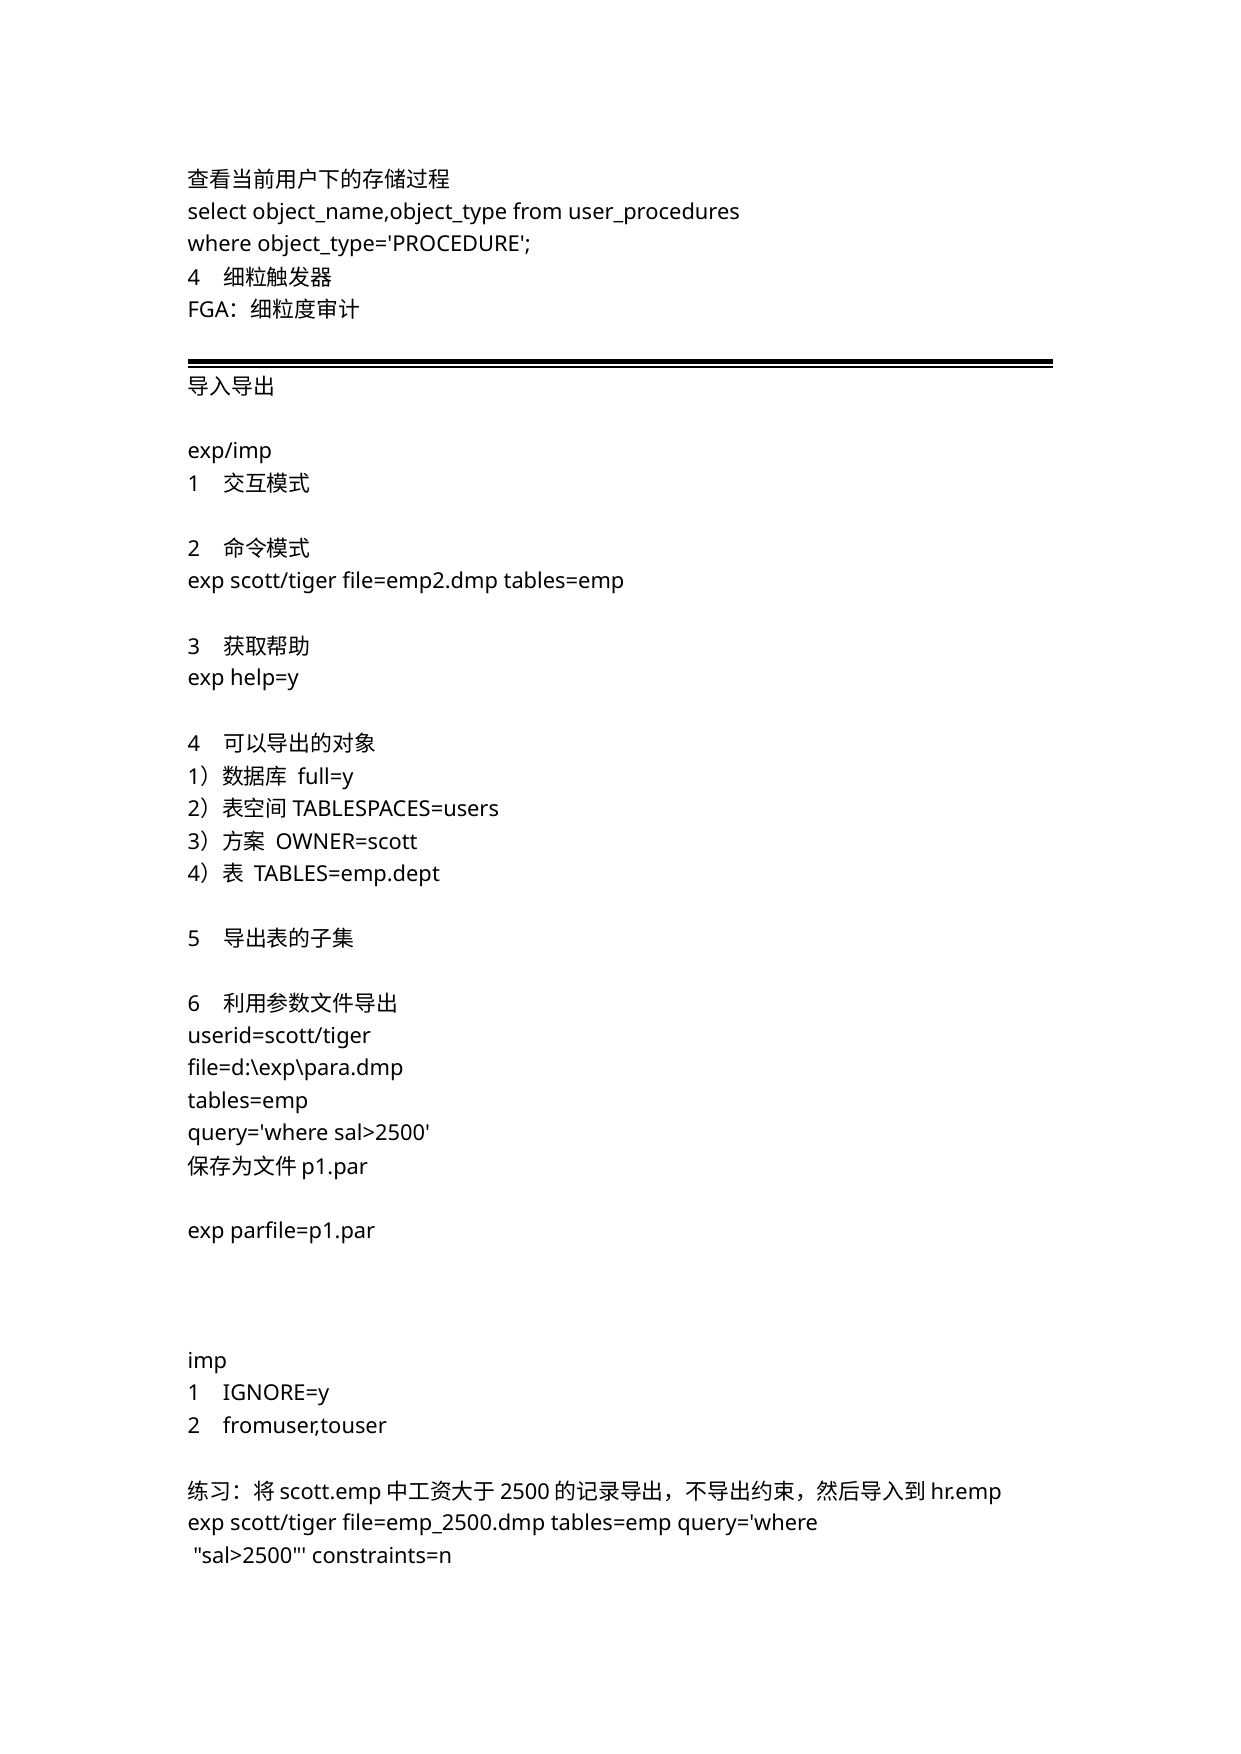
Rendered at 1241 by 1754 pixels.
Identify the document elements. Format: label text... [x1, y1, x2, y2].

text 导入导出 [187, 368, 1053, 401]
text 3 获取帮助 [187, 628, 1053, 661]
text 1 IGNORE=y [187, 1376, 1053, 1408]
text 查看当前用户下的存储过程 [187, 162, 1053, 194]
text 4）表 TABLES=emp.dept [187, 856, 1053, 888]
text exp scott/tiger file=emp_2500.dmp tables=emp query='where [187, 1506, 1053, 1538]
text exp help=y [187, 661, 1053, 693]
text query='where sal>2500' [187, 1116, 1053, 1148]
text 保存为文件p1.par [187, 1148, 1053, 1181]
text 1 交互模式 [187, 466, 1053, 498]
text 练习：将scott.emp中工资大于2500的记录导出，不导出约束，然后导入到hr.emp [187, 1473, 1053, 1506]
text userid=scott/tiger [187, 1018, 1053, 1051]
text "sal>2500"' constraints=n [187, 1538, 1053, 1571]
text select object_name,object_type from user_procedures [187, 194, 1053, 227]
text 5 导出表的子集 [187, 921, 1053, 953]
text exp scott/tiger file=emp2.dmp tables=emp [187, 563, 1053, 596]
text file=d:\exp\para.dmp [187, 1051, 1053, 1083]
text 2 命令模式 [187, 531, 1053, 563]
text exp parfile=p1.par [187, 1213, 1053, 1246]
text imp [187, 1343, 1053, 1376]
text where object_type='PROCEDURE'; [187, 227, 1053, 259]
text 4 细粒触发器 [187, 259, 1053, 292]
text 1）数据库 full=y [187, 758, 1053, 791]
text 4 可以导出的对象 [187, 726, 1053, 758]
text exp/imp [187, 433, 1053, 466]
text 2）表空间 TABLESPACES=users [187, 791, 1053, 823]
text FGA：细粒度审计 [187, 292, 1053, 324]
text 3）方案 OWNER=scott [187, 823, 1053, 856]
text 2 fromuser,touser [187, 1408, 1053, 1441]
text 6 利用参数文件导出 [187, 986, 1053, 1018]
text tables=emp [187, 1083, 1053, 1116]
